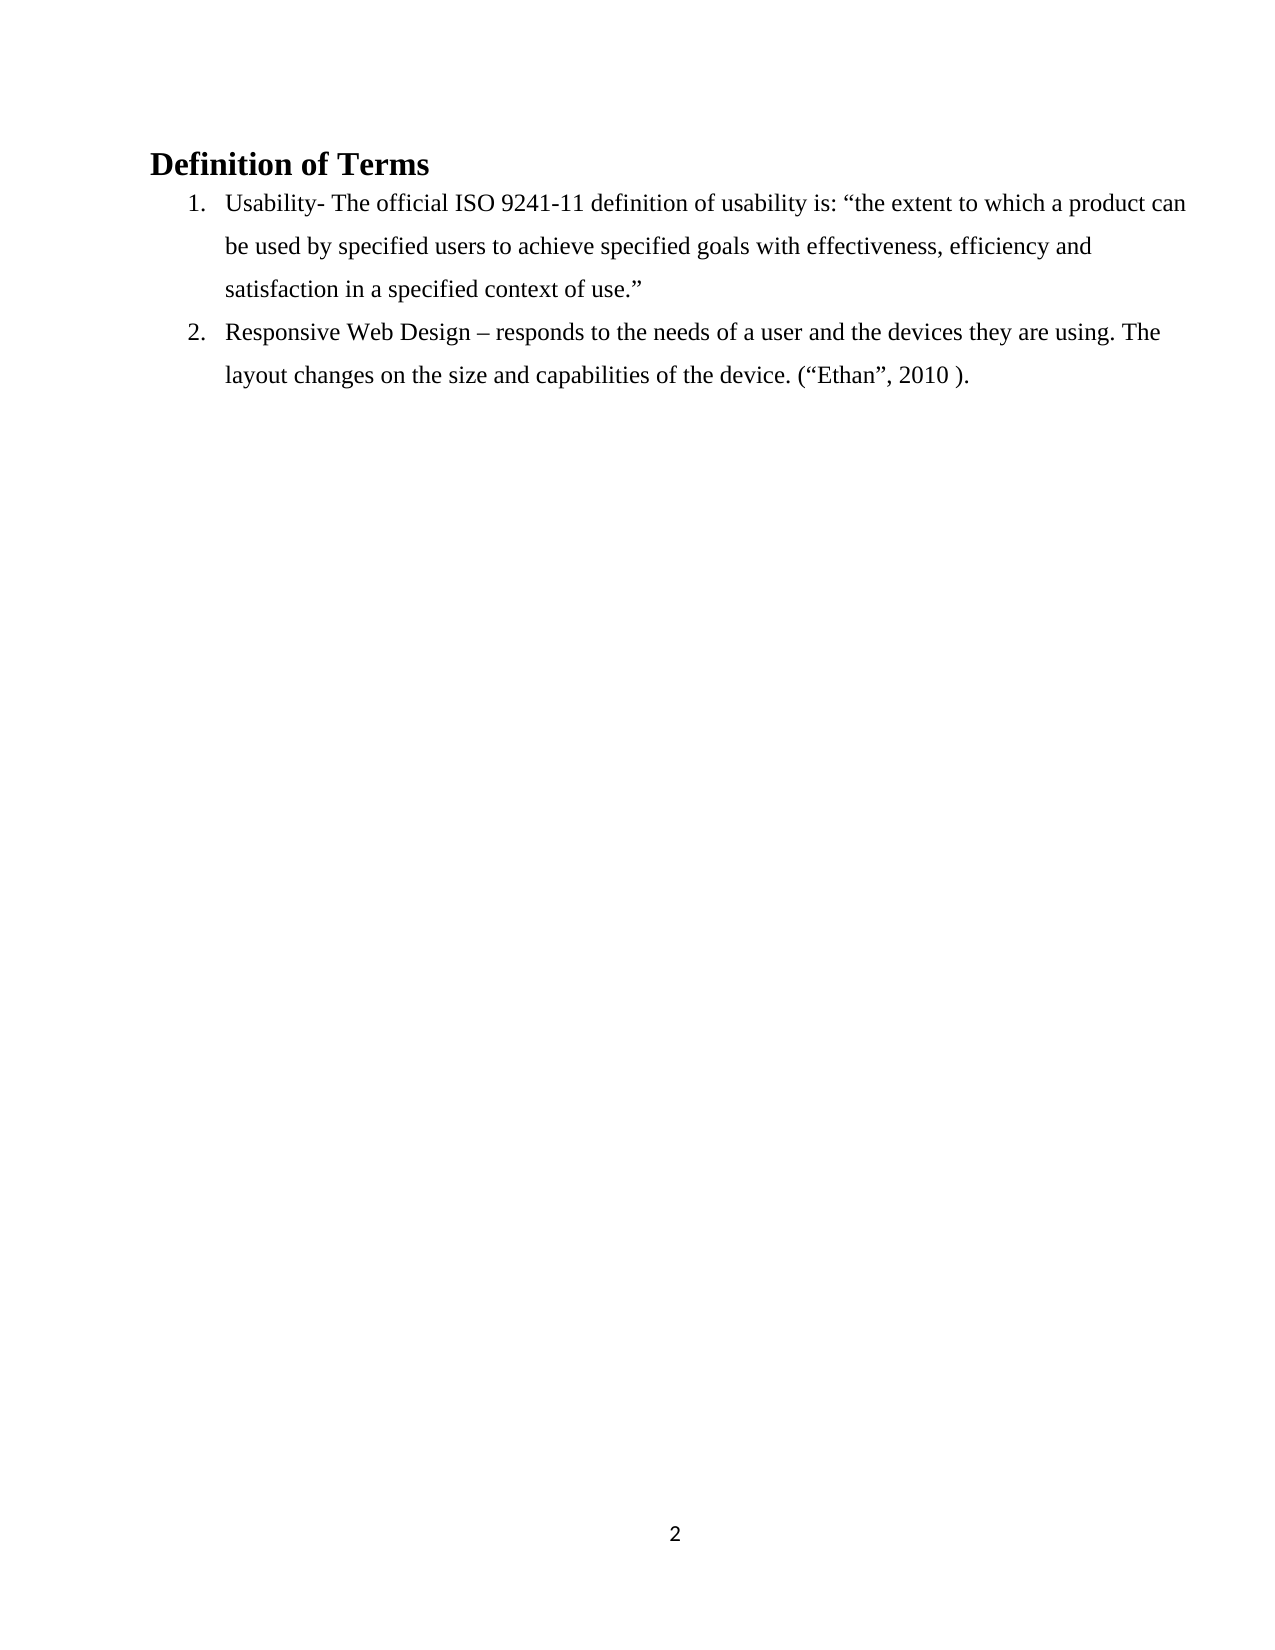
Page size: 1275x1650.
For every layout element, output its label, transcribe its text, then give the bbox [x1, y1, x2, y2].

subtitle Definition of Terms [150, 144, 1200, 182]
list Usability- The official ISO 9241-11 definition of usability is: “the extent to which a product can be used by specified users to achieve specified goals with effectiveness, efficiency and satisfaction in a specified context of use.” [187, 188, 1200, 303]
list Responsive Web Design – responds to the needs of a user and the devices they are using. The layout changes on the size and capabilities of the device. (“Ethan”, 2010 ). [187, 317, 1200, 389]
